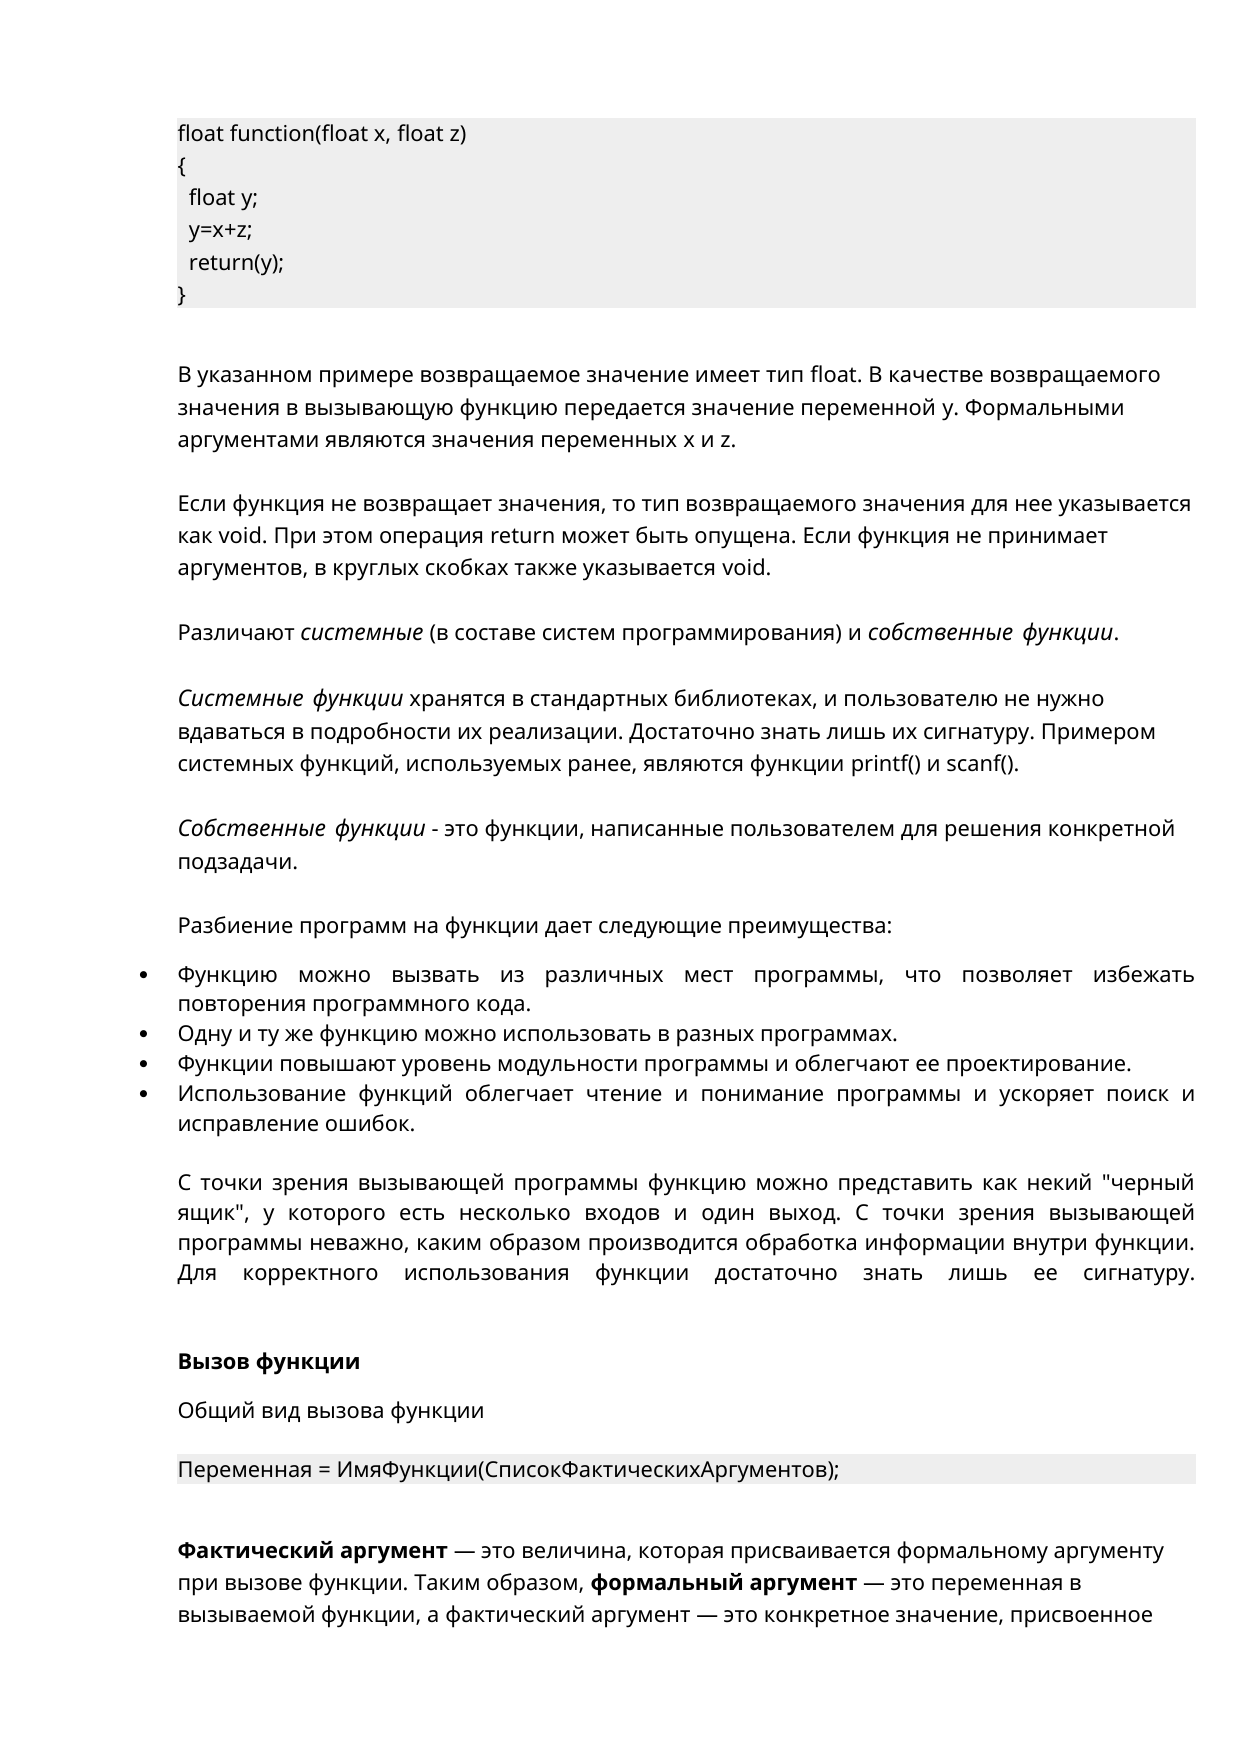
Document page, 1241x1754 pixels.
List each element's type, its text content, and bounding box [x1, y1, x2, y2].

list Использование функций облегчает чтение и понимание программы и ускоряет поиск и исправление ошибок. [140, 1078, 1196, 1137]
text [177, 1503, 1196, 1629]
text float function(float x, float z) { float y; y=x+z; return(y); } [177, 118, 1196, 308]
text Общий вид вызова функции [177, 1394, 1196, 1424]
list Функции повышают уровень модульности программы и облегчают ее проектирование. [140, 1048, 1196, 1078]
list Одну и ту же функцию можно использовать в разных программах. [140, 1018, 1196, 1048]
text С точки зрения вызывающей программы функцию можно представить как некий "черный ящик", у которого есть несколько входов и один выход. С точки зрения вызывающей программы неважно, каким образом производится обработка информации внутри функции. Для корректного использования функции достаточно знать лишь ее сигнатуру. [177, 1137, 1196, 1346]
text Переменная = ИмяФункции(СписокФактическихАргументов); [177, 1454, 1196, 1484]
text В указанном примере возвращаемое значение имеет тип float. В качестве возвращаемого значения в вызывающую функцию передается значение переменной y. Формальными аргументами являются значения переменных x и z. Если функция не возвращает значения, то тип возвращаемого значения для нее указывается как void. При этом операция return может быть опущена. Если функция не принимает аргументов, в круглых скобках также указывается void. Различают системные (в составе систем программирования) и собственные функции. Системные функции хранятся в стандартных библиотеках, и пользователю не нужно вдаваться в подробности их реализации. Достаточно знать лишь их сигнатуру. Примером системных функций, используемых ранее, являются функции printf() и scanf(). Собственные функции - это функции, написанные пользователем для решения конкретной подзадачи. Разбиение программ на функции дает следующие преимущества: [177, 327, 1196, 939]
text Вызов функции [177, 1346, 1196, 1376]
list Функцию можно вызвать из различных мест программы, что позволяет избежать повторения программного кода. [140, 958, 1196, 1018]
